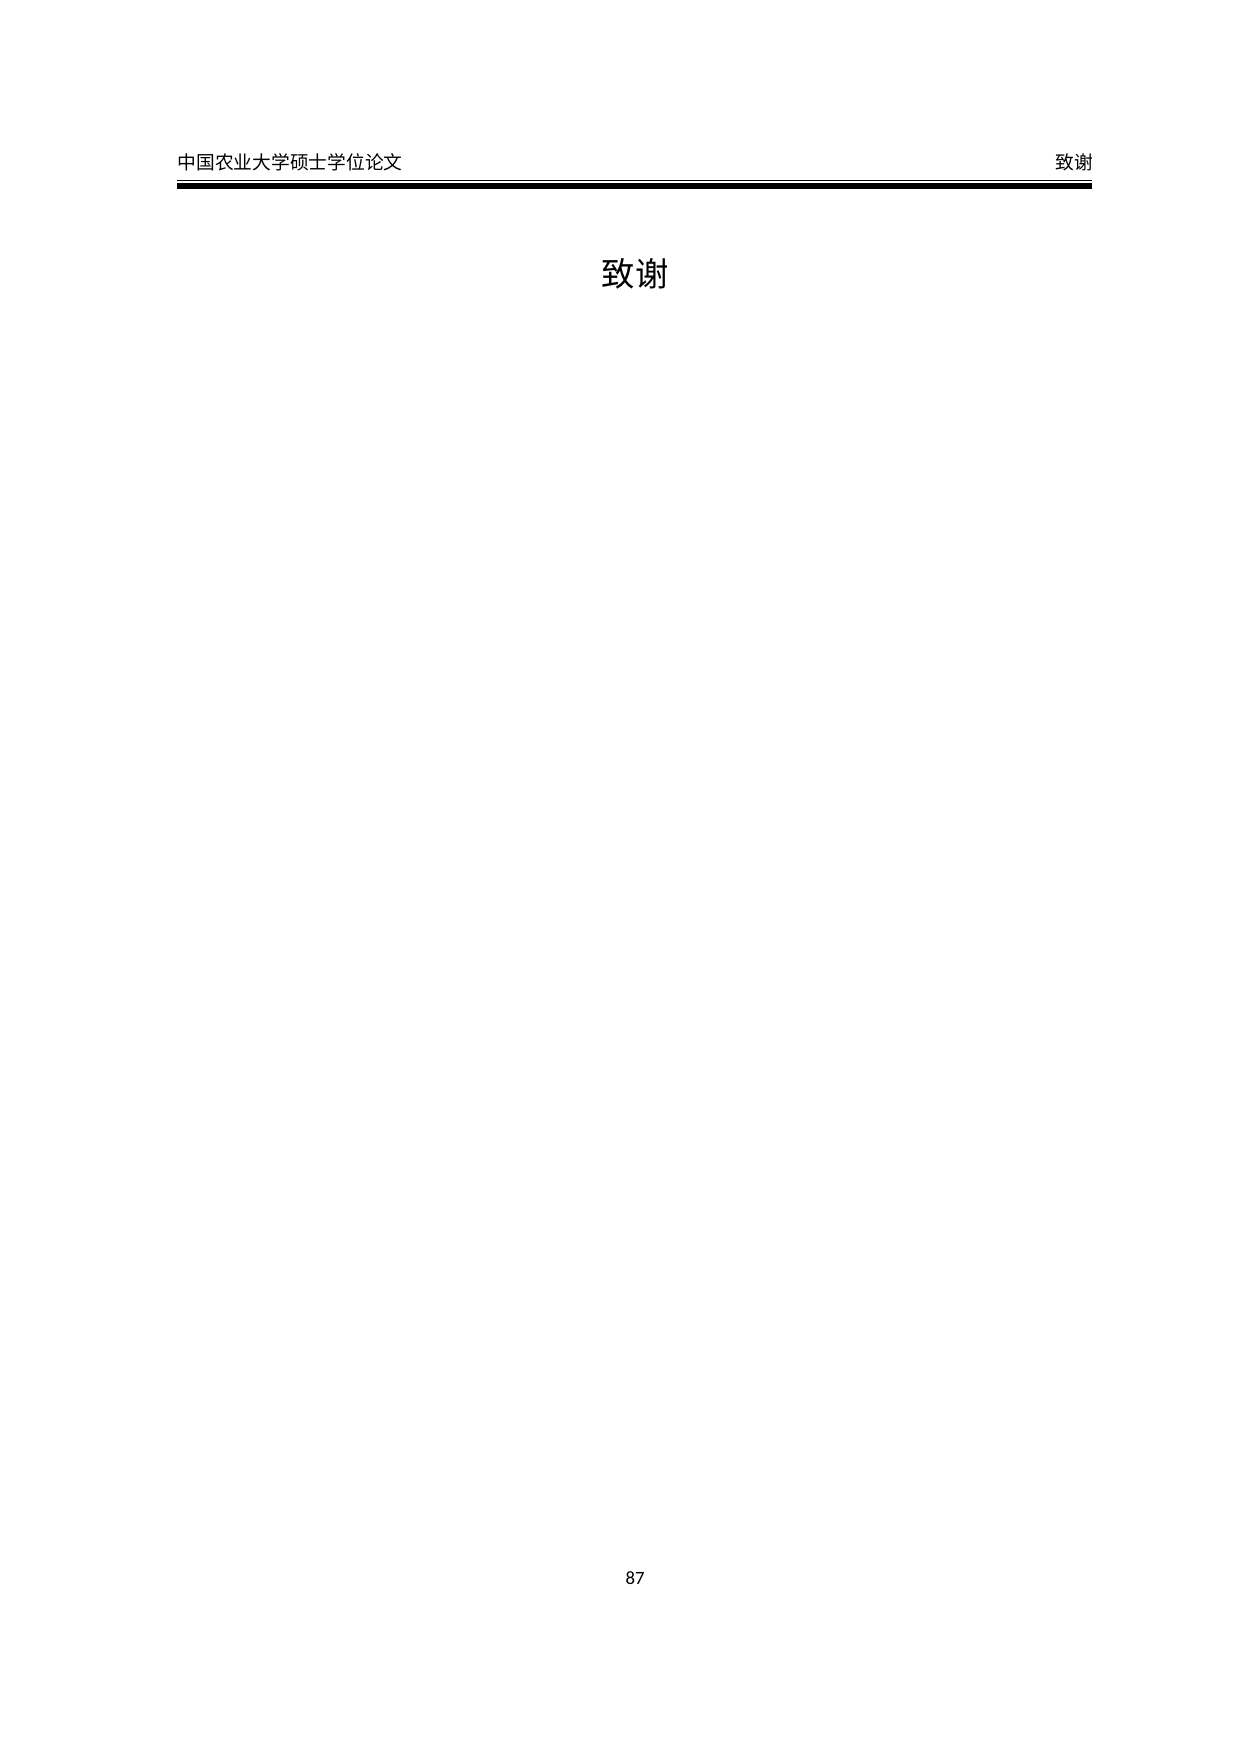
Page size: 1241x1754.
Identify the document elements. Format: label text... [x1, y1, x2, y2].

list 致谢 [177, 238, 1092, 306]
